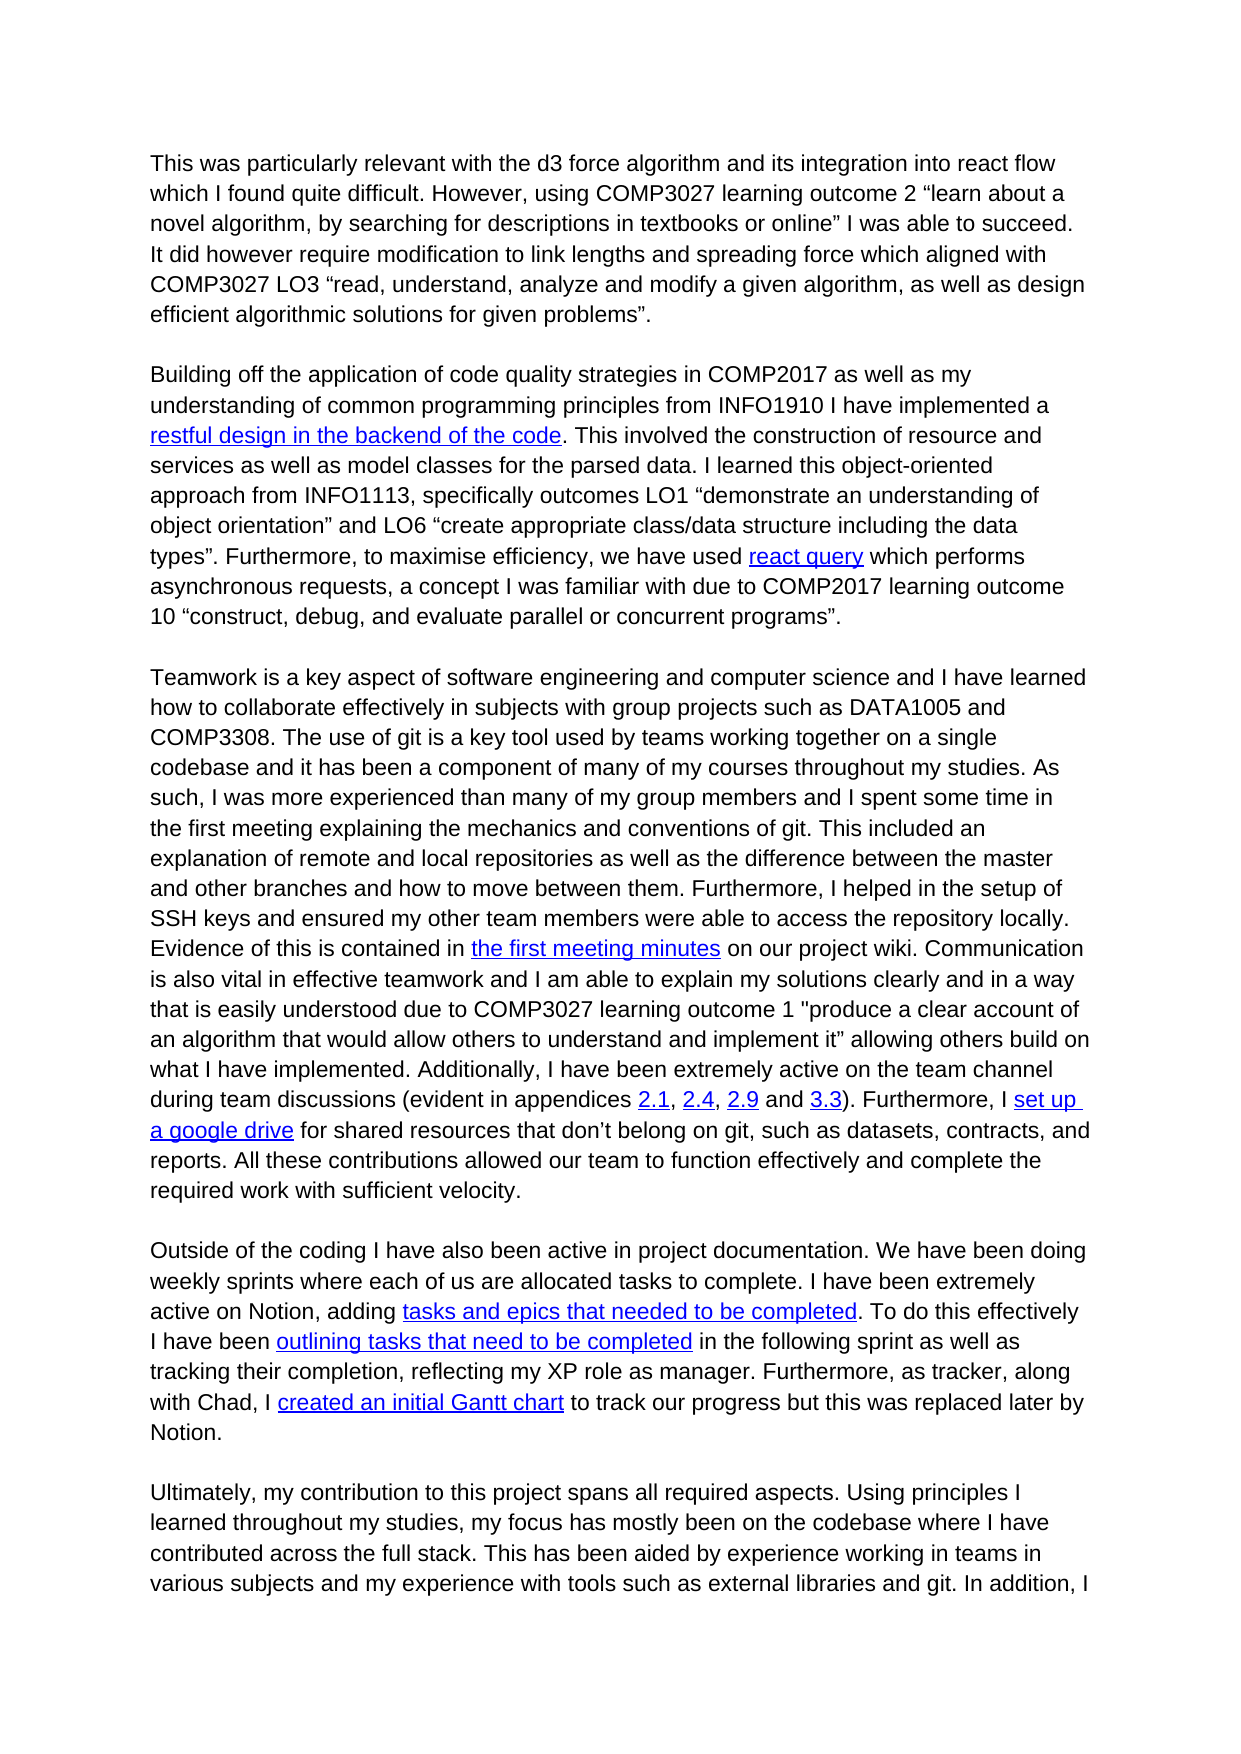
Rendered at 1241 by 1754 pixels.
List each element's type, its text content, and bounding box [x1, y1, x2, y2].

text Building off the application of code quality strategies in COMP2017 as well as my understanding of common programming principles from INFO1910 I have implemented a restful design in the backend of the code. This involved the construction of resource and services as well as model classes for the parsed data. I learned this object-oriented approach from INFO1113, specifically outcomes LO1 “demonstrate an understanding of object orientation” and LO6 “create appropriate class/data structure including the data types”. Furthermore, to maximise efficiency, we have used react query which performs asynchronous requests, a concept I was familiar with due to COMP2017 learning outcome 10 “construct, debug, and evaluate parallel or concurrent programs”. [150, 361, 1090, 629]
text This was particularly relevant with the d3 force algorithm and its integration into react flow which I found quite difficult. However, using COMP3027 learning outcome 2 “learn about a novel algorithm, by searching for descriptions in textbooks or online” I was able to succeed. It did however require modification to link lengths and spreading force which aligned with COMP3027 LO3 “read, understand, analyze and modify a given algorithm, as well as design efficient algorithmic solutions for given problems”. [150, 150, 1090, 327]
text Teamwork is a key aspect of software engineering and computer science and I have learned how to collaborate effectively in subjects with group projects such as DATA1005 and COMP3308. The use of git is a key tool used by teams working together on a single codebase and it has been a component of many of my courses throughout my studies. As such, I was more experienced than many of my group members and I spent some time in the first meeting explaining the mechanics and conventions of git. This included an explanation of remote and local repositories as well as the difference between the master and other branches and how to move between them. Furthermore, I helped in the setup of SSH keys and ensured my other team members were able to access the repository locally. Evidence of this is contained in the first meeting minutes on our project wiki. Communication is also vital in effective teamwork and I am able to explain my solutions clearly and in a way that is easily understood due to COMP3027 learning outcome 1 "produce a clear account of an algorithm that would allow others to understand and implement it” allowing others build on what I have implemented. Additionally, I have been extremely active on the team channel during team discussions (evident in appendices 2.1, 2.4, 2.9 and 3.3). Furthermore, I set up a google drive for shared resources that don’t belong on git, such as datasets, contracts, and reports. All these contributions allowed our team to function effectively and complete the required work with sufficient velocity. [150, 663, 1090, 1203]
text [150, 1479, 1090, 1596]
text Outside of the coding I have also been active in project documentation. We have been doing weekly sprints where each of us are allocated tasks to complete. I have been extremely active on Notion, adding tasks and epics that needed to be completed. To do this effectively I have been outlining tasks that need to be completed in the following sprint as well as tracking their completion, reflecting my XP role as manager. Furthermore, as tracker, along with Chad, I created an initial Gantt chart to track our progress but this was replaced later by Notion. [150, 1237, 1090, 1445]
